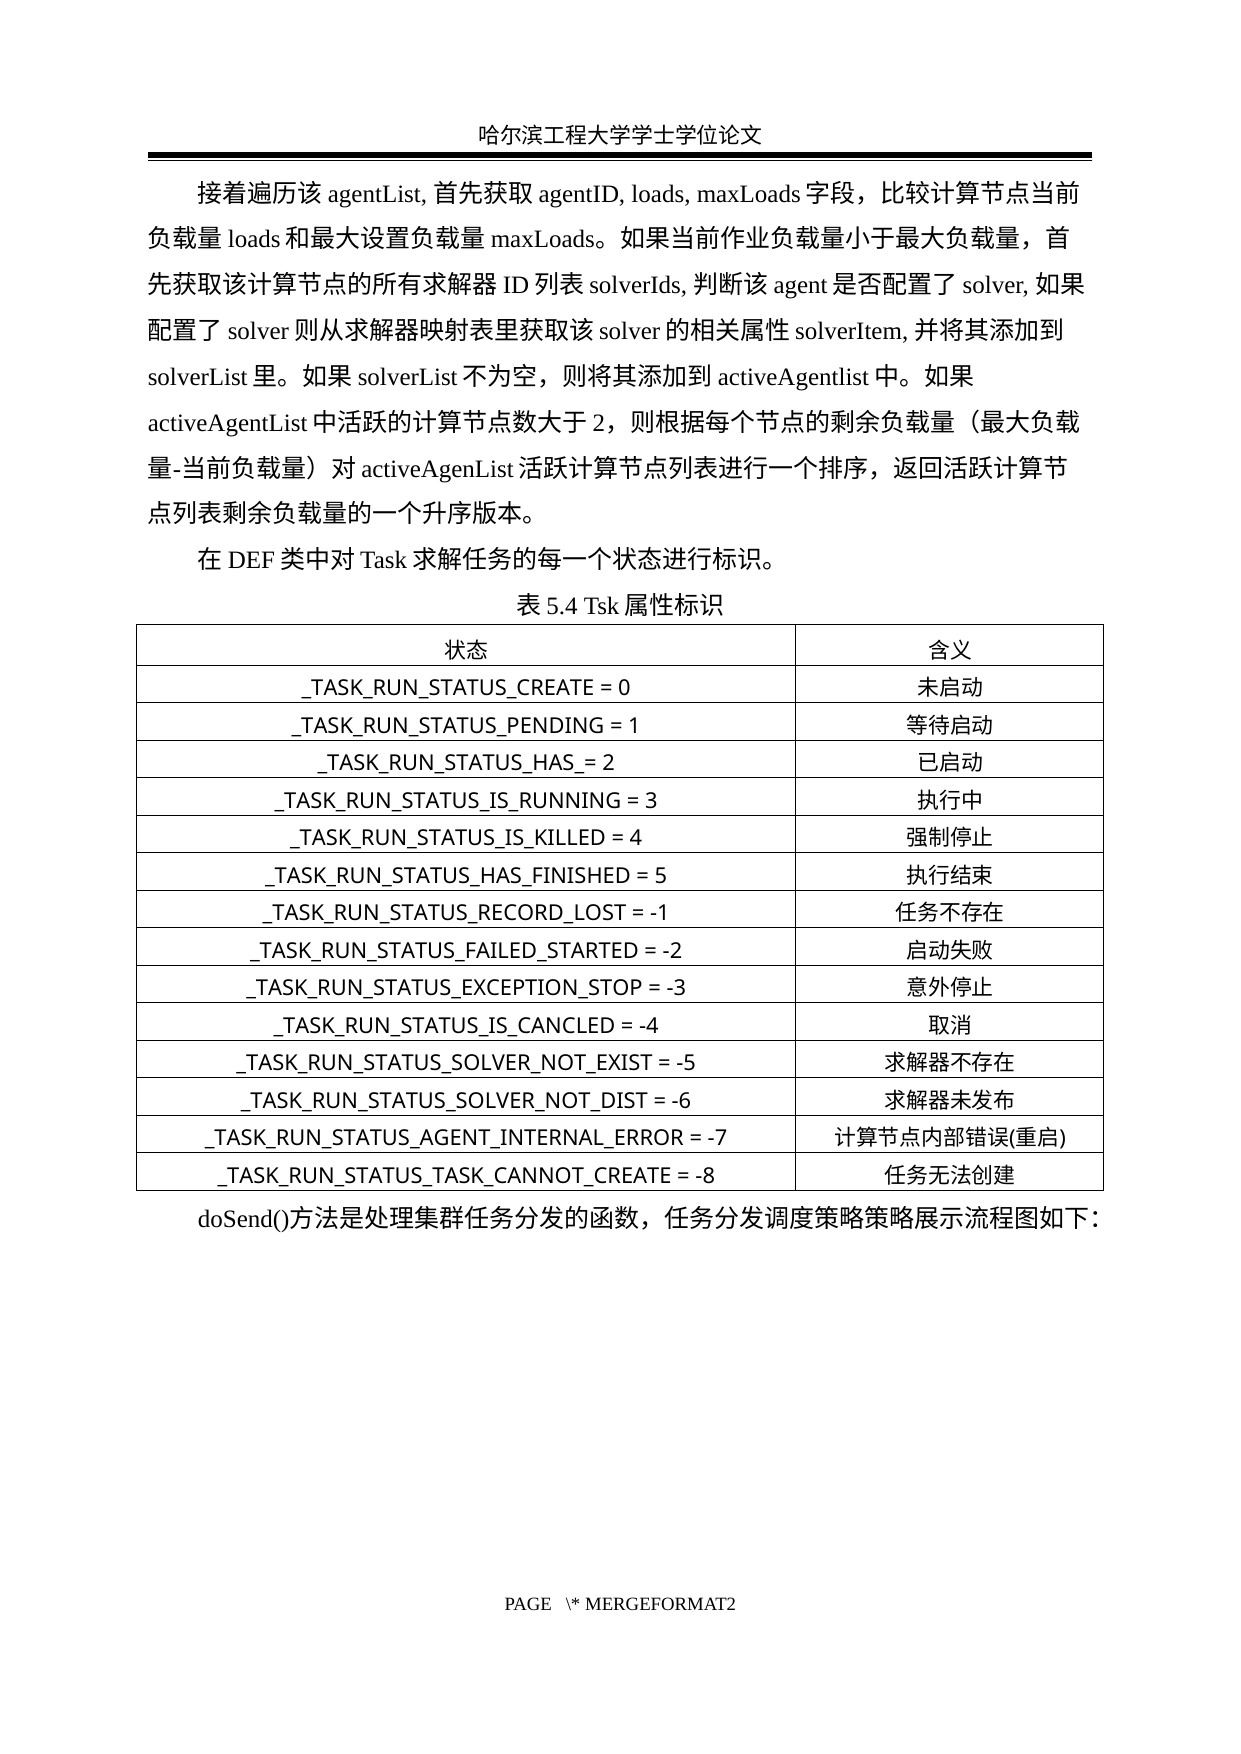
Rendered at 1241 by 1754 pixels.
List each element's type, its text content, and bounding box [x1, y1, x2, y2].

table_cell _TASK_RUN_STATUS_SOLVER_NOT_DIST = -6 [137, 1078, 795, 1114]
table_cell 取消 [796, 1003, 1103, 1039]
table_cell 未启动 [796, 666, 1103, 702]
table_cell 计算节点内部错误(重启) [796, 1116, 1103, 1152]
table_cell 强制停止 [796, 816, 1103, 852]
text 表5.4 Tsk属性标识 [148, 578, 1092, 624]
table_cell 等待启动 [796, 703, 1103, 739]
table_cell 已启动 [796, 741, 1103, 777]
table_cell _TASK_RUN_STATUS_PENDING = 1 [137, 703, 795, 739]
table_cell _TASK_RUN_STATUS_HAS_= 2 [137, 741, 795, 777]
table_cell _TASK_RUN_STATUS_IS_KILLED = 4 [137, 816, 795, 852]
text doSend()方法是处理集群任务分发的函数，任务分发调度策略策略展示流程图如下： [148, 1191, 1092, 1236]
text 接着遍历该agentList, 首先获取agentID, loads, maxLoads字段，比较计算节点当前负载量loads和最大设置负载量maxLoads。如果当前作业负载量小于最大负载量，首先获取该计算节点的所有求解器ID列表solverIds, 判断该agent是否配置了solver, 如果配置了solver则从求解器映射表里获取该solver的相关属性solverItem, 并将其添加到solverList里。如果solverList不为空，则将其添加到activeAgentlist中。如果activeAgentList中活跃的计算节点数大于2，则根据每个节点的剩余负载量（最大负载量-当前负载量）对activeAgenList活跃计算节点列表进行一个排序，返回活跃计算节点列表剩余负载量的一个升序版本。 [148, 165, 1092, 532]
table_cell _TASK_RUN_STATUS_FAILED_STARTED = -2 [137, 928, 795, 964]
table_cell 求解器不存在 [796, 1041, 1103, 1077]
table_cell 执行结束 [796, 853, 1103, 889]
table_cell _TASK_RUN_STATUS_IS_RUNNING = 3 [137, 778, 795, 814]
table_cell _TASK_RUN_STATUS_EXCEPTION_STOP = -3 [137, 966, 795, 1002]
table_cell 意外停止 [796, 966, 1103, 1002]
table_cell _TASK_RUN_STATUS_SOLVER_NOT_EXIST = -5 [137, 1041, 795, 1077]
table_cell 执行中 [796, 778, 1103, 814]
table_header 含义 [796, 625, 1103, 664]
table_header 状态 [137, 625, 795, 664]
table_cell _TASK_RUN_STATUS_IS_CANCLED = -4 [137, 1003, 795, 1039]
table_cell 启动失败 [796, 928, 1103, 964]
table_cell _TASK_RUN_STATUS_AGENT_INTERNAL_ERROR = -7 [137, 1116, 795, 1152]
table_cell 任务不存在 [796, 891, 1103, 927]
table_cell 任务无法创建 [796, 1153, 1103, 1189]
table_cell _TASK_RUN_STATUS_TASK_CANNOT_CREATE = -8 [137, 1153, 795, 1189]
table_cell _TASK_RUN_STATUS_CREATE = 0 [137, 666, 795, 702]
table_cell 求解器未发布 [796, 1078, 1103, 1114]
table_cell _TASK_RUN_STATUS_RECORD_LOST = -1 [137, 891, 795, 927]
text 在DEF类中对Task求解任务的每一个状态进行标识。 [148, 532, 1092, 578]
table_cell _TASK_RUN_STATUS_HAS_FINISHED = 5 [137, 853, 795, 889]
